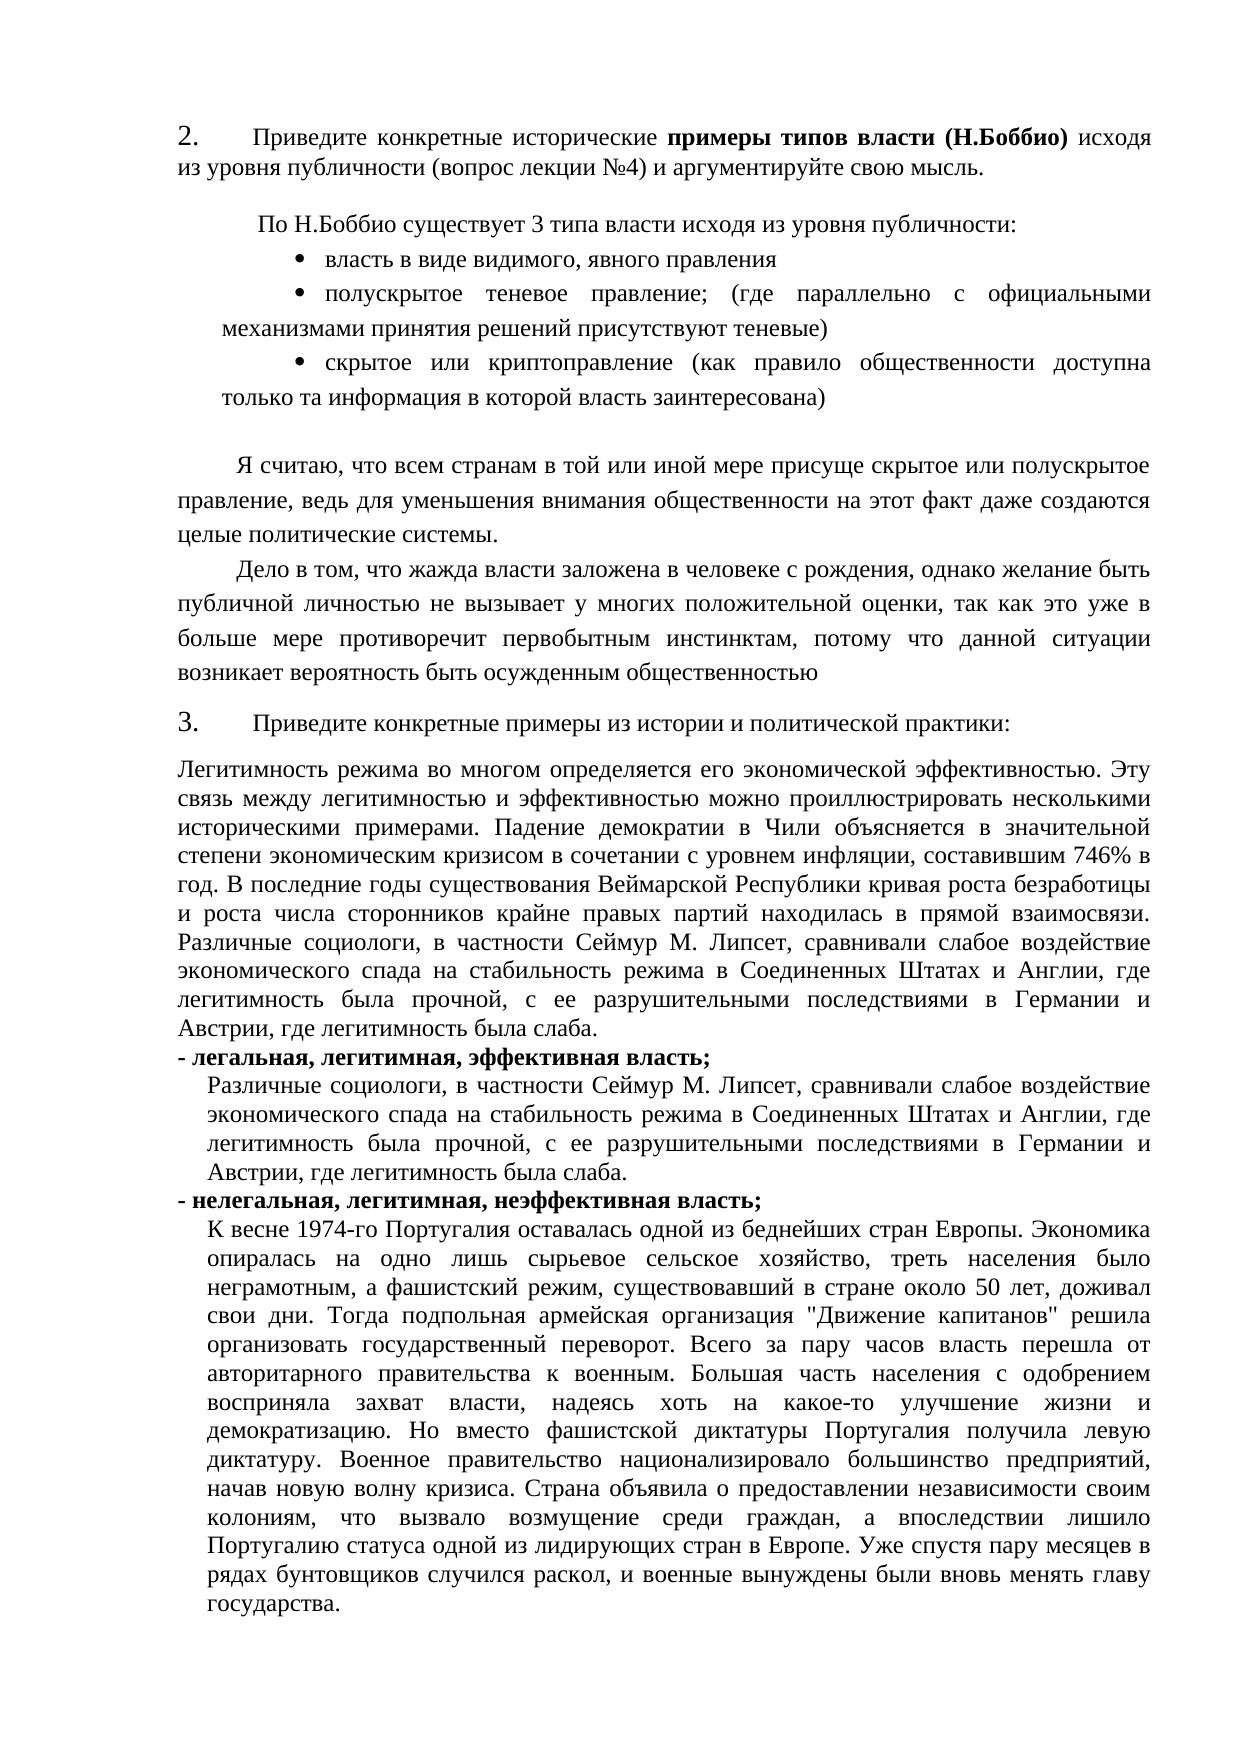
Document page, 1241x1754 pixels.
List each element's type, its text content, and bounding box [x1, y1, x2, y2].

text Дело в том, что жажда власти заложена в человеке с рождения, однако желание быть публичной личностью не вызывает у многих положительной оценки, так как это уже в больше мере противоречит первобытным инстинктам, потому что данной ситуации возникает вероятность быть осужденным общественностью [177, 554, 1152, 686]
list власть в виде видимого, явного правления [222, 244, 1152, 272]
text - легальная, легитимная, эффективная власть; [177, 1042, 1152, 1070]
list полускрытое теневое правление; (где параллельно с официальными механизмами принятия решений присутствуют теневые) [222, 278, 1152, 341]
text К весне 1974-го Португалия оставалась одной из беднейших стран Европы. Экономика опиралась на одно лишь сырьевое сельское хозяйство, треть населения было неграмотным, а фашистский режим, существовавший в стране около 50 лет, доживал свои дни. Тогда подпольная армейская организация "Движение капитанов" решила организовать государственный переворот. Всего за пару часов власть перешла от авторитарного правительства к военным. Большая часть населения с одобрением восприняла захват власти, надеясь хоть на какое-то улучшение жизни и демократизацию. Но вместо фашистской диктатуры Португалия получила левую диктатуру. Военное правительство национализировало большинство предприятий, начав новую волну кризиса. Страна объявила о предоставлении независимости своим колониям, что вызвало возмущение среди граждан, а впоследствии лишило Португалию статуса одной из лидирующих стран в Европе. Уже спустя пару месяцев в рядах бунтовщиков случился раскол, и военные вынуждены были вновь менять главу государства. [207, 1214, 1152, 1617]
text Различные социологи, в частности Сеймур М. Липсет, сравнивали слабое воздействие экономического спада на стабильность режима в Соединенных Штатах и Англии, где легитимность была прочной, с ее разрушительными последствиями в Германии и Австрии, где легитимность была слаба. [207, 1070, 1152, 1185]
list Приведите конкретные исторические примеры типов власти (Н.Боббио) исходя из уровня публичности (вопрос лекции №4) и аргументируйте свою мысль. [177, 118, 1152, 180]
list скрытое или криптоправление (как правило общественности доступна только та информация в которой власть заинтересована) [222, 347, 1152, 410]
text Легитимность режима во многом определяется его экономической эффективностью. Эту связь между легитимностью и эффективностью можно проиллюстрировать несколькими историческими примерами. Падение демократии в Чили объясняется в значительной степени экономическим кризисом в сочетании с уровнем инфляции, составившим 746% в год. В последние годы существования Веймарской Республики кривая роста безработицы и роста числа сторонников крайне правых партий находилась в прямой взаимосвязи. Различные социологи, в частности Сеймур М. Липсет, сравнивали слабое воздействие экономического спада на стабильность режима в Соединенных Штатах и Англии, где легитимность была прочной, с ее разрушительными последствиями в Германии и Австрии, где легитимность была слаба. [177, 754, 1152, 1042]
text По Н.Боббио существует 3 типа власти исходя из уровня публичности: [177, 209, 1152, 238]
list Приведите конкретные примеры из истории и политической практики: [177, 704, 1152, 737]
text - нелегальная, легитимная, неэффективная власть; [177, 1185, 1152, 1214]
text Я считаю, что всем странам в той или иной мере присуще скрытое или полускрытое правление, ведь для уменьшения внимания общественности на этот факт даже создаются целые политические системы. [177, 451, 1152, 548]
